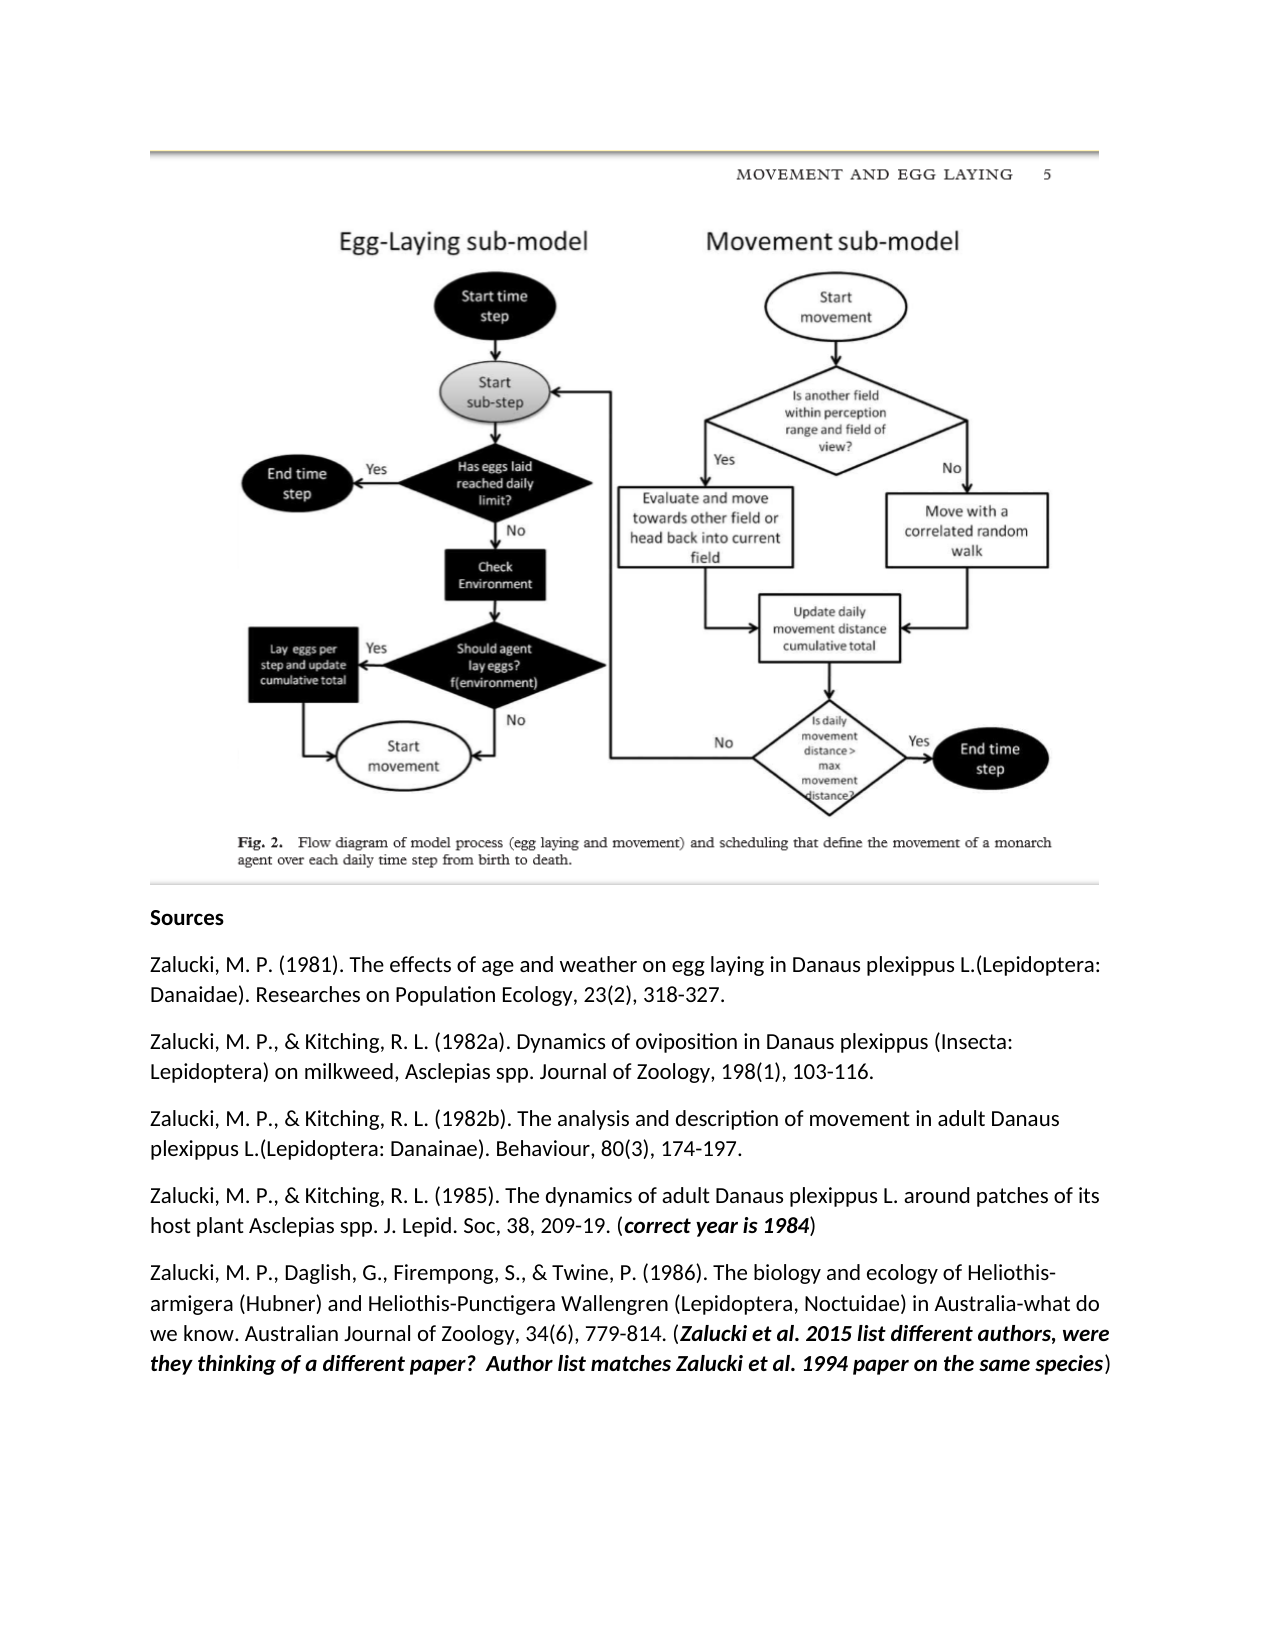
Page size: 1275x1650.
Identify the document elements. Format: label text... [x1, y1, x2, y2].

text Zalucki, M. P., Daglish, G., Firempong, S., & Twine, P. (1986). The biology and ecology of Heliothis-armigera (Hubner) and Heliothis-Punctigera Wallengren (Lepidoptera, Noctuidae) in Australia-what do we know. Australian Journal of Zoology, 34(6), 779-814. (Zalucki et al. 2015 list different authors, were they thinking of a different paper? Author list matches Zalucki et al. 1994 paper on the same species) [150, 1258, 1125, 1377]
picture [150, 150, 1099, 885]
text Zalucki, M. P., & Kitching, R. L. (1985). The dynamics of adult Danaus plexippus L. around patches of its host plant Asclepias spp. J. Lepid. Soc, 38, 209-19. (correct year is 1984) [150, 1181, 1125, 1239]
text Zalucki, M. P., & Kitching, R. L. (1982b). The analysis and description of movement in adult Danaus plexippus L.(Lepidoptera: Danainae). Behaviour, 80(3), 174-197. [150, 1104, 1125, 1162]
text Sources [150, 903, 1125, 931]
text Zalucki, M. P., & Kitching, R. L. (1982a). Dynamics of oviposition in Danaus plexippus (Insecta: Lepidoptera) on milkweed, Asclepias spp. Journal of Zoology, 198(1), 103-116. [150, 1027, 1125, 1085]
text Zalucki, M. P. (1981). The effects of age and weather on egg laying in Danaus plexippus L.(Lepidoptera: Danaidae). Researches on Population Ecology, 23(2), 318-327. [150, 950, 1125, 1008]
